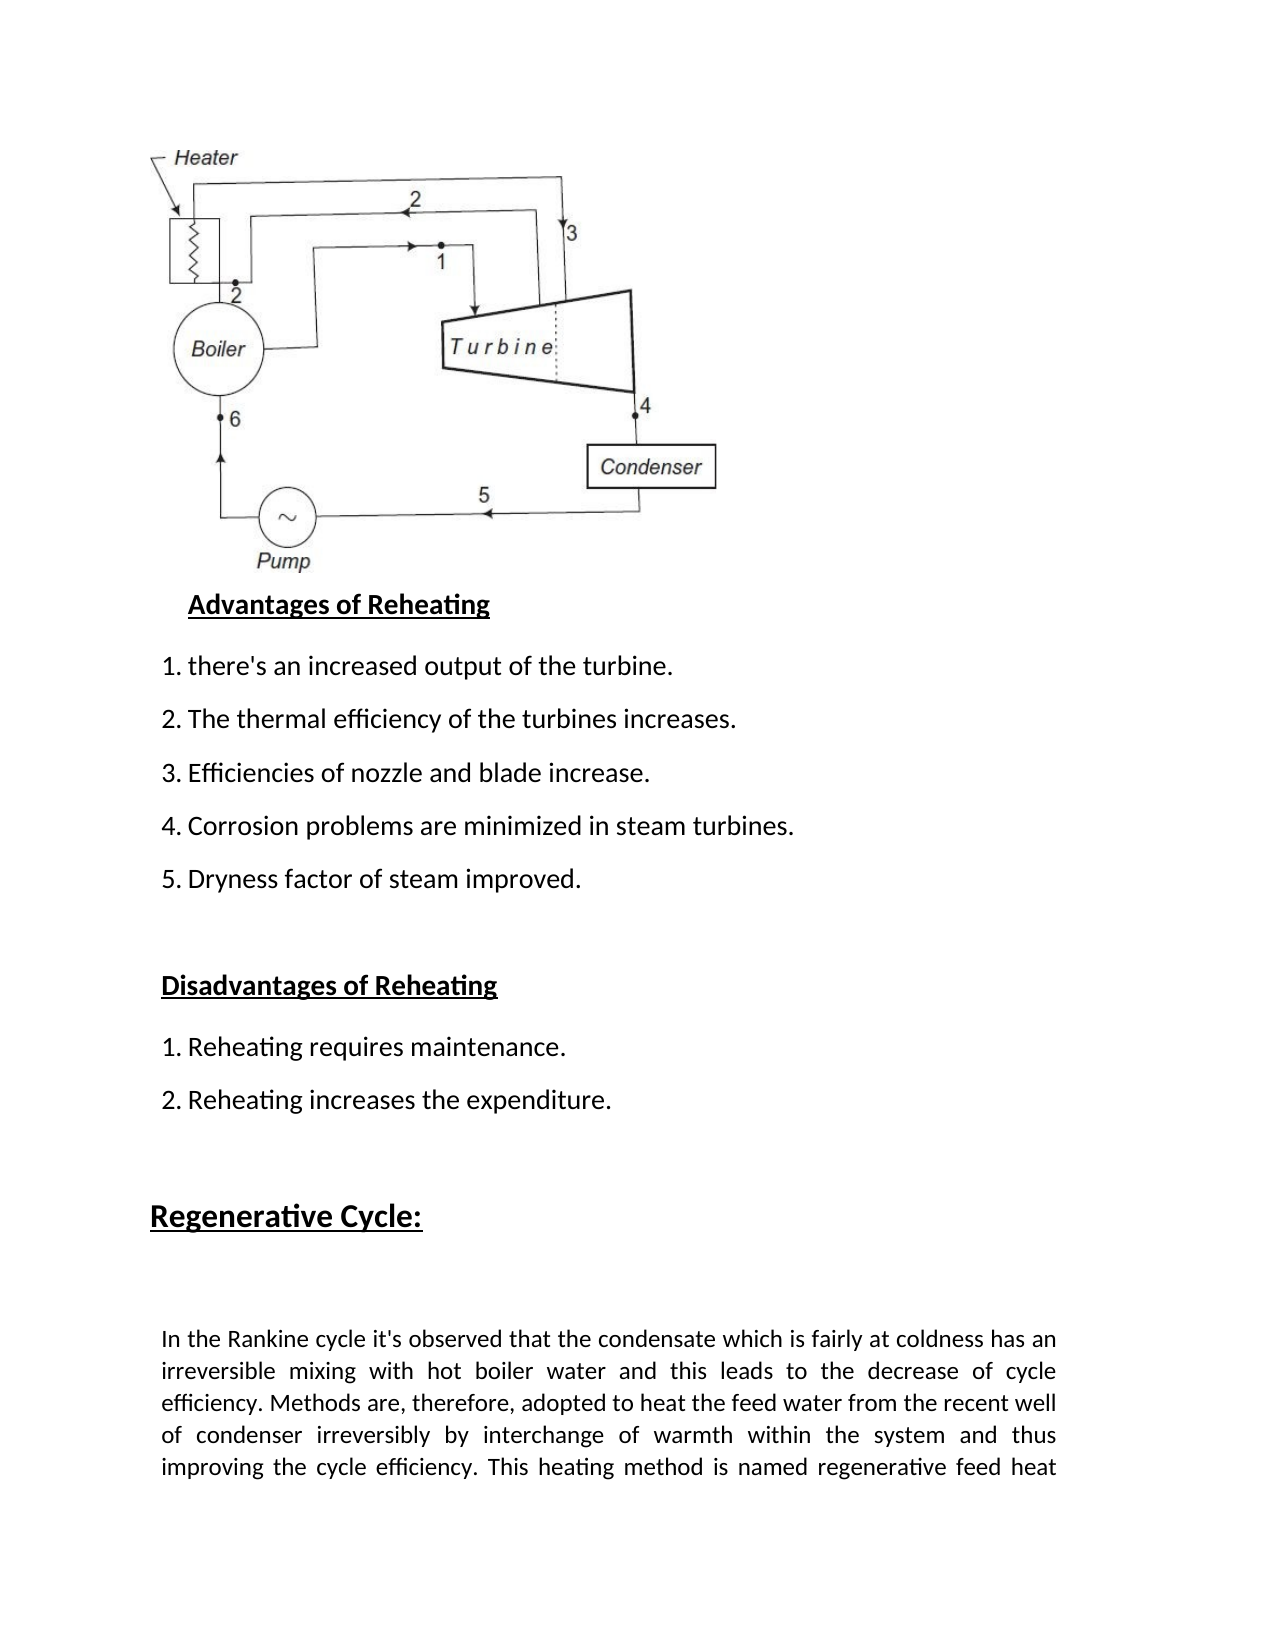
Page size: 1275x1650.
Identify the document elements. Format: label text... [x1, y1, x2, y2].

subtitle Regenerative Cycle: [150, 1196, 1125, 1236]
list Dryness factor of steam improved. [161, 861, 1125, 895]
list there's an increased output of the turbine. [161, 648, 1125, 683]
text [161, 1323, 1058, 1481]
list Reheating increases the expenditure. [161, 1082, 1125, 1116]
text Disadvantages of Reheating [161, 967, 1125, 1003]
text Advantages of Reheating [161, 586, 1125, 622]
list The thermal efficiency of the turbines increases. [161, 701, 1125, 736]
list Reheating requires maintenance. [161, 1029, 1125, 1063]
list Corrosion problems are minimized in steam turbines. [161, 808, 1125, 842]
picture [150, 150, 717, 573]
list Efficiencies of nozzle and blade increase. [161, 755, 1125, 789]
